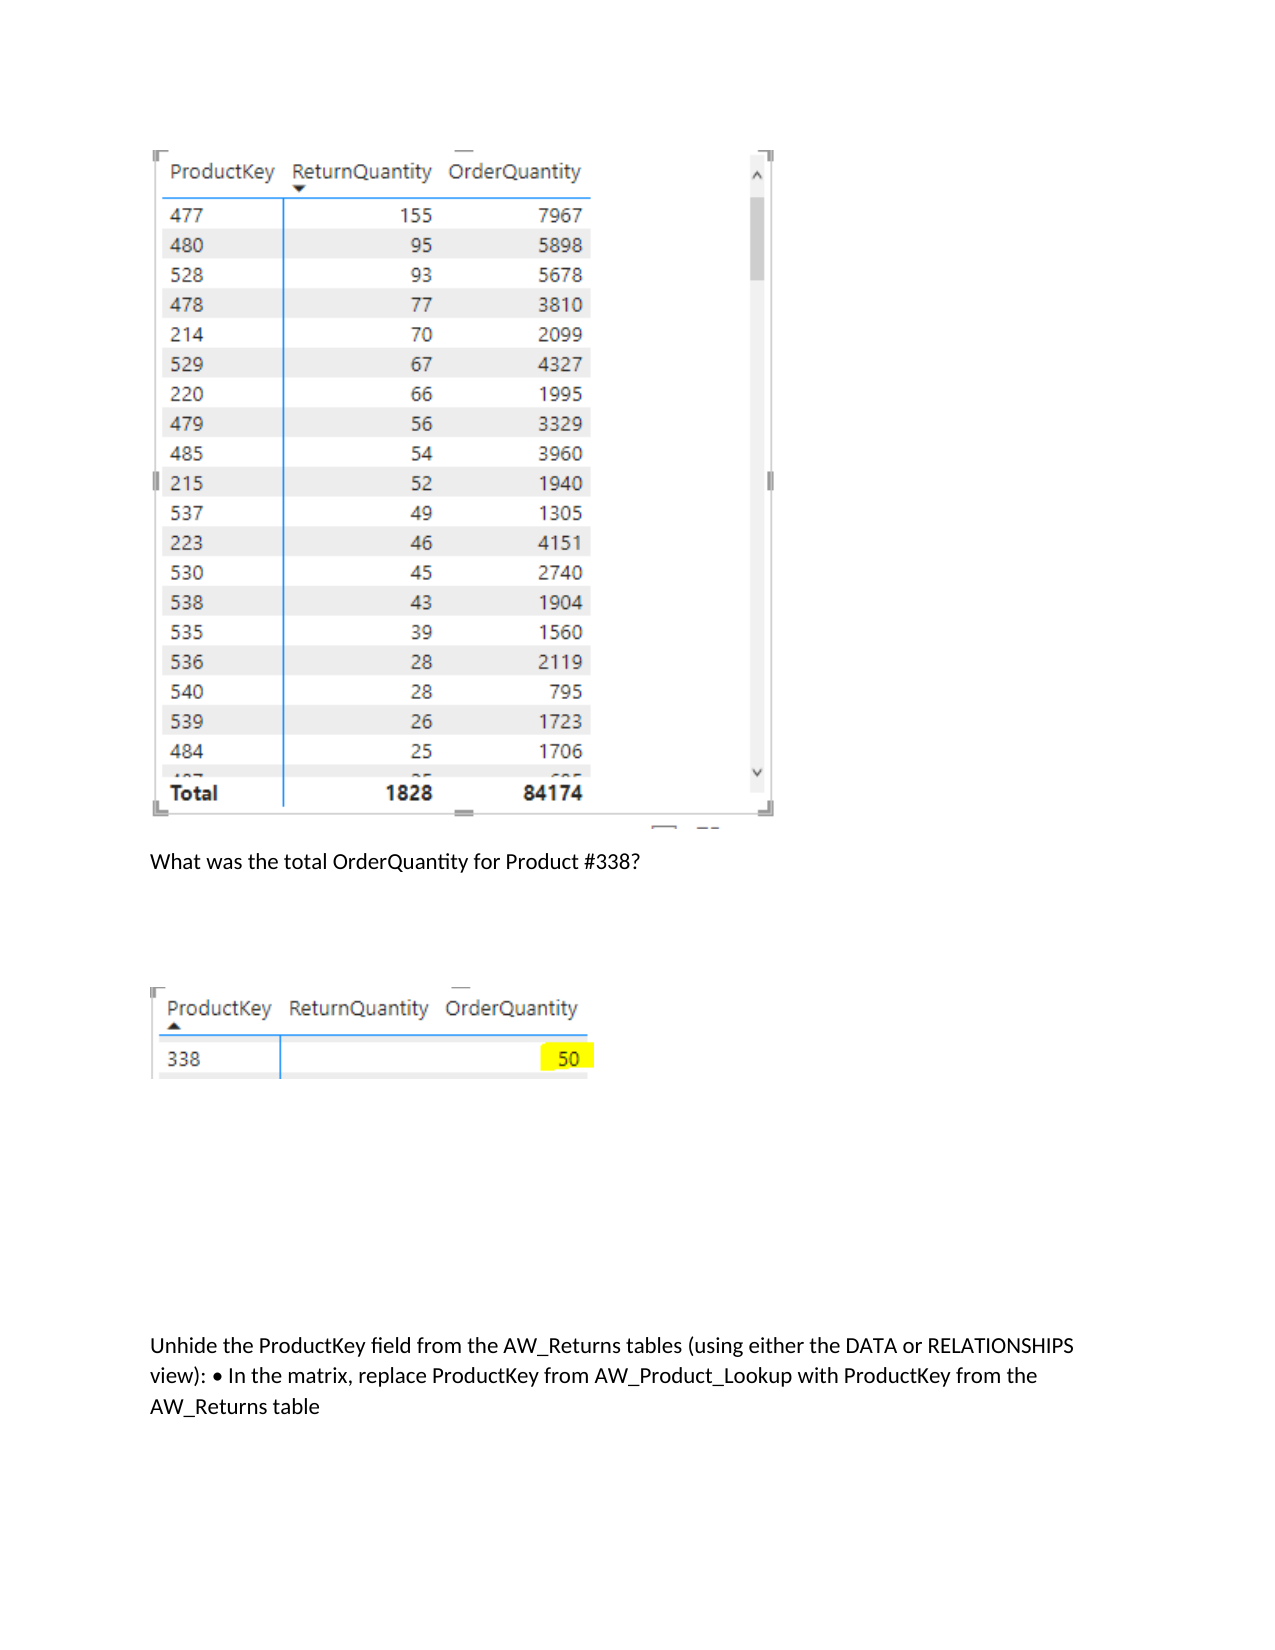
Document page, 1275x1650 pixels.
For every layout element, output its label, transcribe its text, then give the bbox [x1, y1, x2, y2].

text What was the total OrderQuantity for Product #338? [150, 847, 1125, 875]
text Unhide the ProductKey field from the AW_Returns tables (using either the DATA or RELATIONSHIPS view): • In the matrix, replace ProductKey from AW_Product_Lookup with ProductKey from the AW_Returns table [150, 1331, 1125, 1420]
picture [150, 987, 594, 1079]
picture [150, 150, 777, 829]
